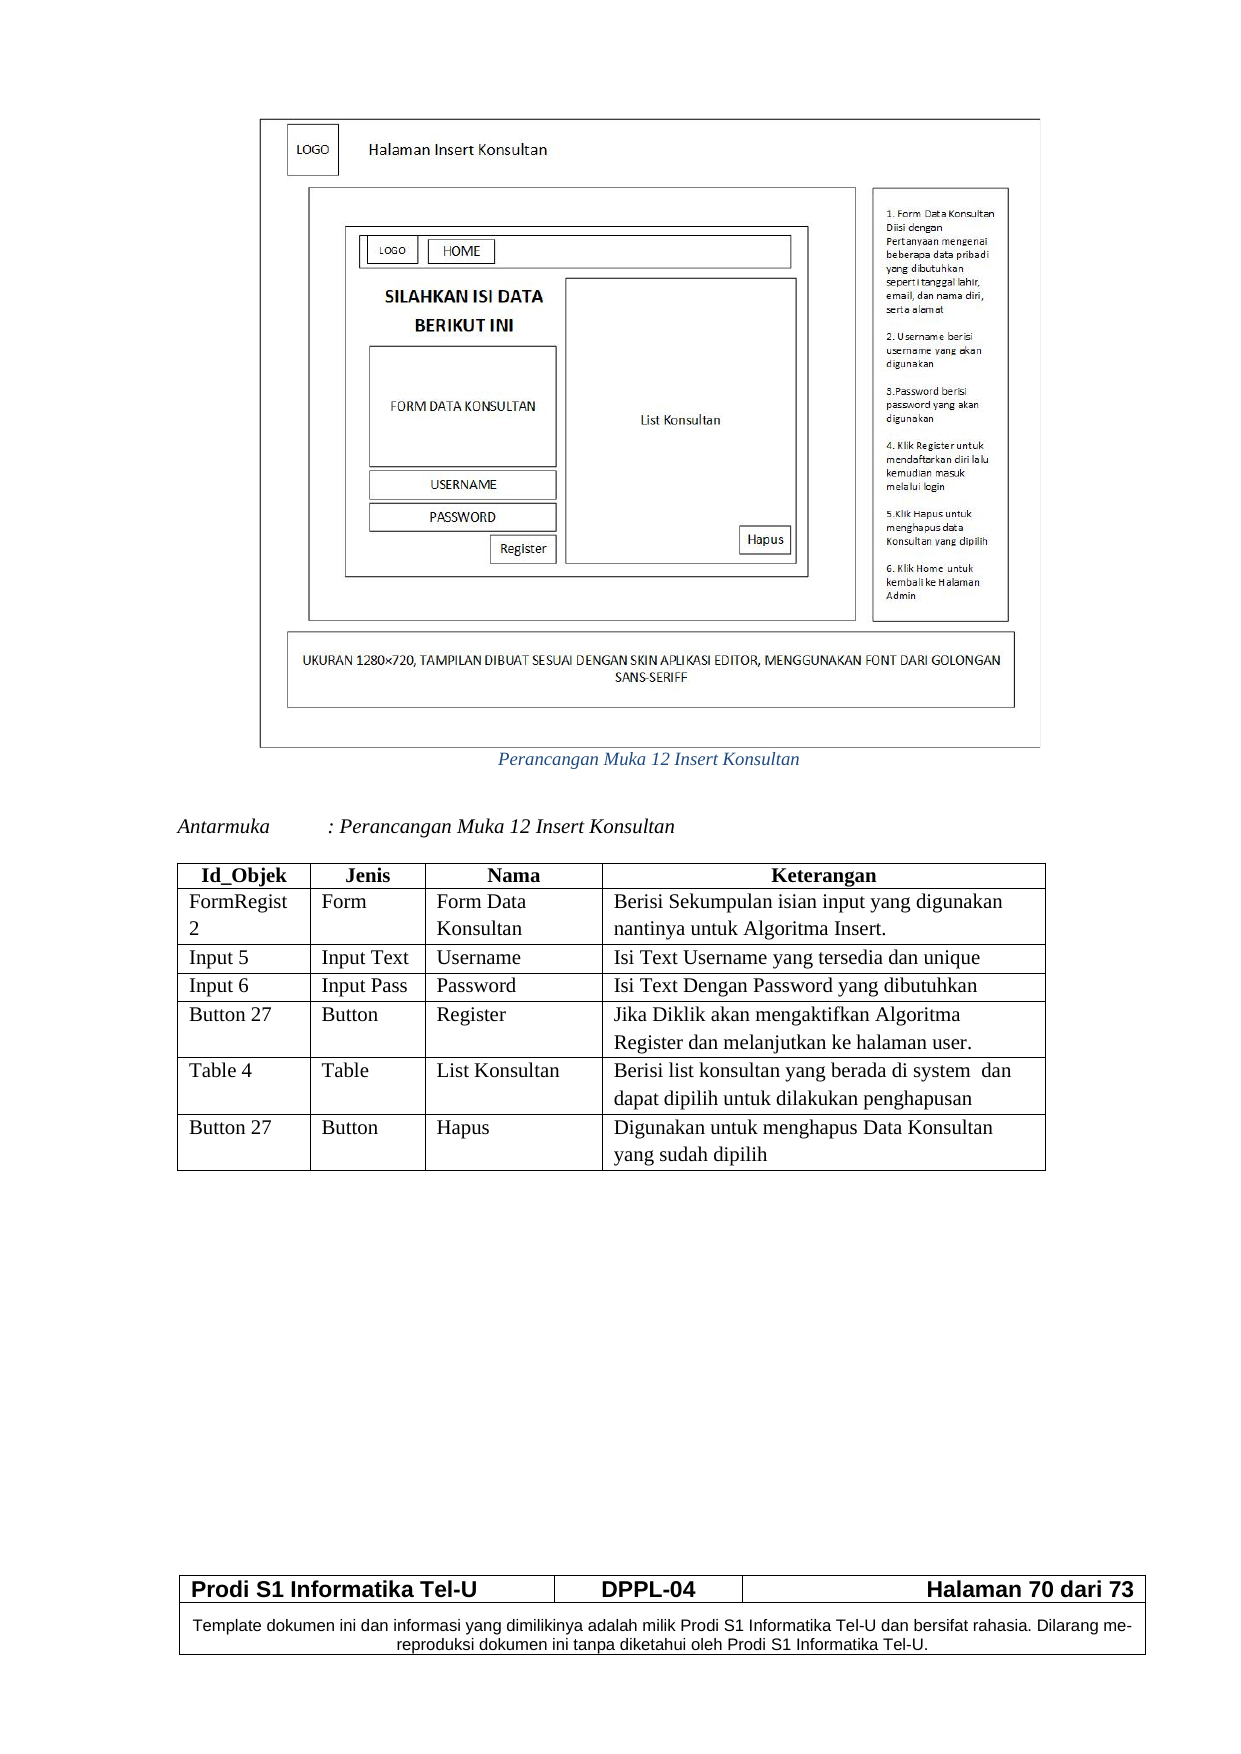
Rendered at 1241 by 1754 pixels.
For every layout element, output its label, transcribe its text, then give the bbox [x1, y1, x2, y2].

table_cell Register [426, 1002, 602, 1057]
table_cell Hapus [426, 1115, 602, 1170]
table_cell Input Pass [311, 974, 425, 1001]
table_cell Button 27 [178, 1002, 310, 1057]
table_header Id_Objek [178, 864, 310, 887]
table_cell Form [311, 889, 425, 944]
table_cell Jika Diklik akan mengaktifkan Algoritma Register dan melanjutkan ke halaman user. [603, 1002, 1045, 1057]
table_cell FormRegist 2 [178, 889, 310, 944]
table_cell Digunakan untuk menghapus Data Konsultan yang sudah dipilih [603, 1115, 1045, 1170]
table_cell Table [311, 1058, 425, 1113]
table_cell Isi Text Username yang tersedia dan unique [603, 945, 1045, 972]
table_header Nama [426, 864, 602, 887]
table_cell Table 4 [178, 1058, 310, 1113]
table_header Jenis [311, 864, 425, 887]
text Antarmuka : Perancangan Muka 12 Insert Konsultan [177, 814, 1122, 838]
table_cell List Konsultan [426, 1058, 602, 1113]
text Perancangan Muka 12 Insert Konsultan [177, 748, 1122, 769]
table_cell Button [311, 1002, 425, 1057]
table_cell Password [426, 974, 602, 1001]
table_cell Button [311, 1115, 425, 1170]
table_cell Berisi Sekumpulan isian input yang digunakan nantinya untuk Algoritma Insert. [603, 889, 1045, 944]
table_cell Berisi list konsultan yang berada di system dan dapat dipilih untuk dilakukan penghapusan [603, 1058, 1045, 1113]
table_cell Username [426, 945, 602, 972]
table_header Keterangan [603, 864, 1045, 887]
table_cell Button 27 [178, 1115, 310, 1170]
table_cell Form Data Konsultan [426, 889, 602, 944]
picture [259, 118, 1041, 748]
table_cell Input 5 [178, 945, 310, 972]
table_cell Input Text [311, 945, 425, 972]
table_cell Input 6 [178, 974, 310, 1001]
table_cell Isi Text Dengan Password yang dibutuhkan [603, 974, 1045, 1001]
